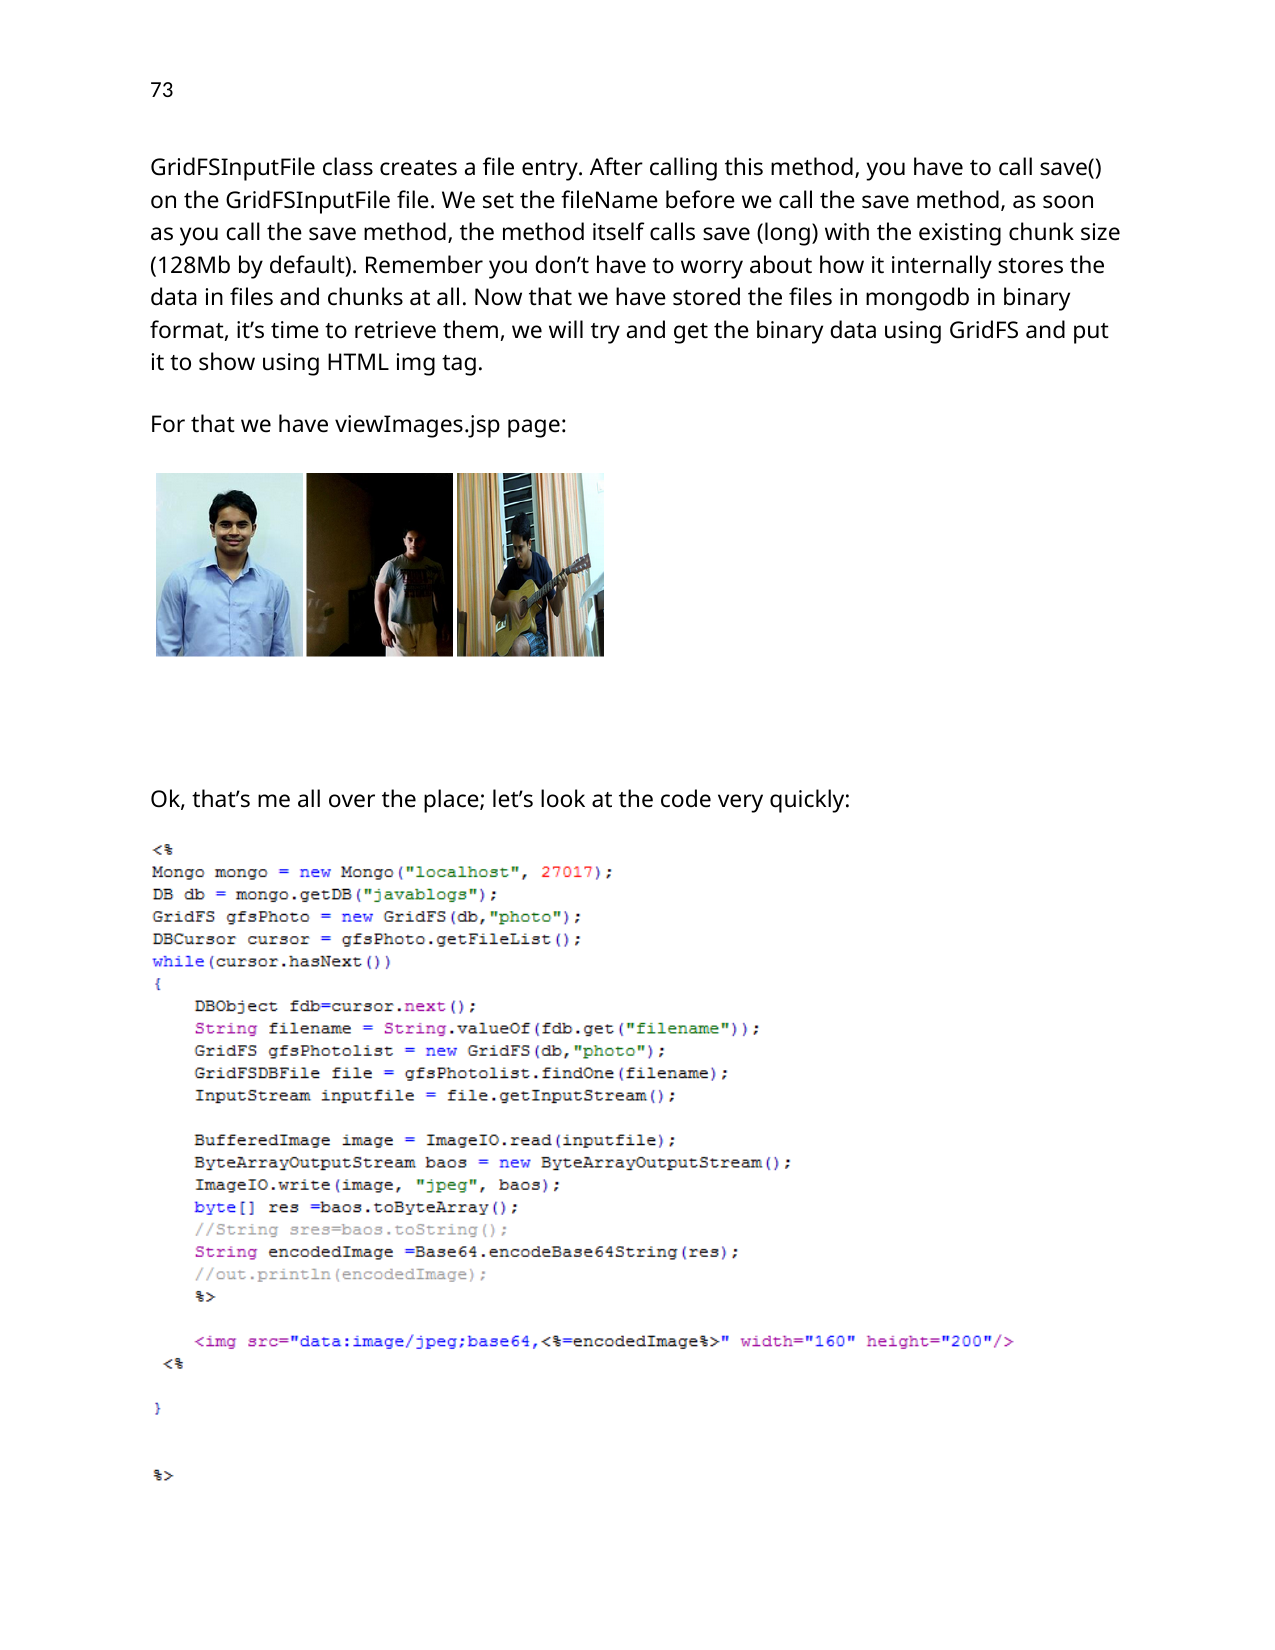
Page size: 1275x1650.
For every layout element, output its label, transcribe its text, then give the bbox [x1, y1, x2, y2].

text Ok, that’s me all over the place; let’s look at the code very quickly: [150, 782, 1125, 814]
picture [150, 468, 855, 757]
text For that we have viewImages.jsp page: [150, 407, 1125, 439]
text GridFSInputFile class creates a file entry. After calling this method, you have to call save() on the GridFSInputFile file. We set the fileName before we call the save method, as soon as you call the save method, the method itself calls save (long) with the existing chunk size (128Mb by default). Remember you don’t have to worry about how it internally stores the data in files and chunks at all. Now that we have stored the files in mongodb in binary format, it’s time to retrieve them, we will try and get the binary data using GridFS and put it to show using HTML img tag. [150, 150, 1125, 377]
picture [150, 843, 1027, 1491]
